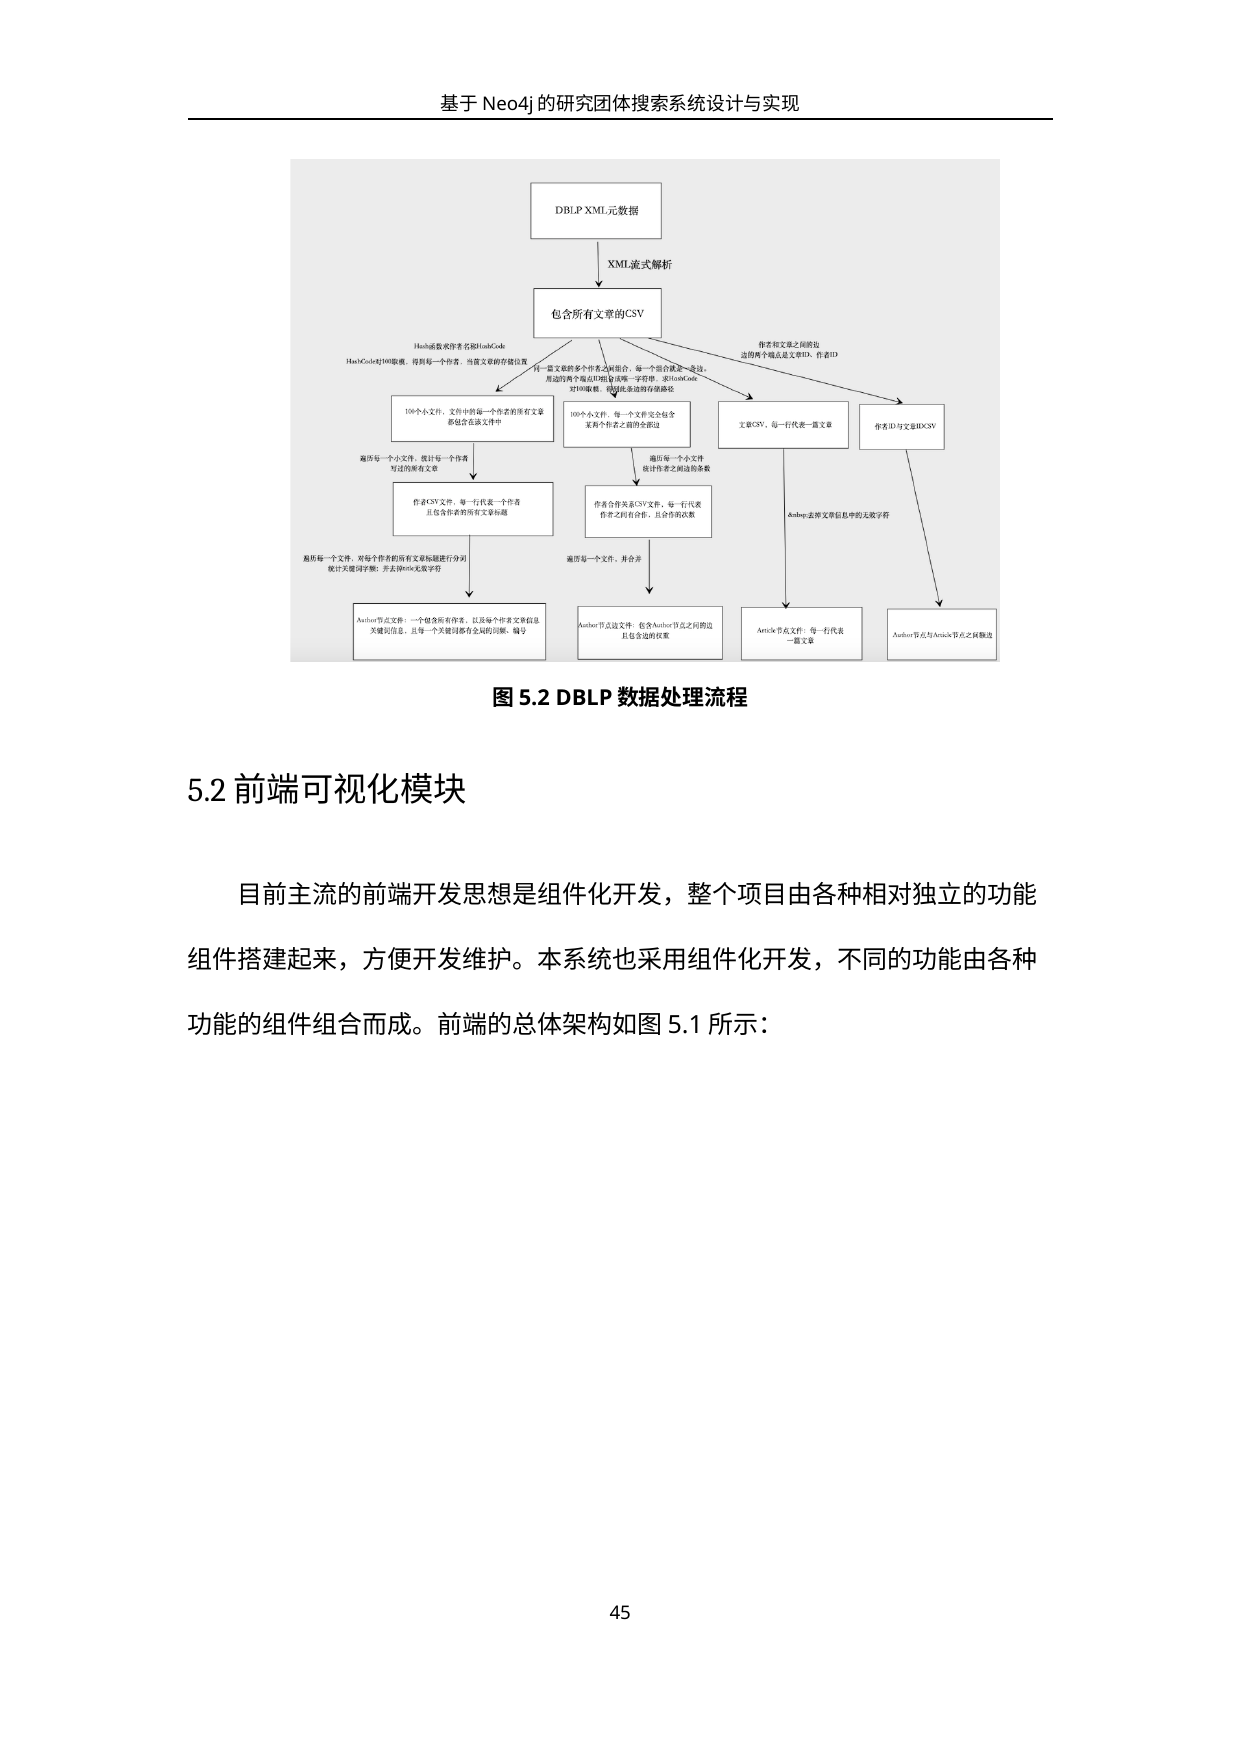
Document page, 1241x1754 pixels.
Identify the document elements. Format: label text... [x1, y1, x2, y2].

text 目前主流的前端开发思想是组件化开发，整个项目由各种相对独立的功能组件搭建起来，方便开发维护。本系统也采用组件化开发，不同的功能由各种功能的组件组合而成。前端的总体架构如图5.1所示： [187, 861, 1053, 1056]
text 图5.2 DBLP数据处理流程 [187, 680, 1053, 712]
picture [290, 159, 1000, 662]
subtitle 5.2 前端可视化模块 [187, 754, 1053, 819]
